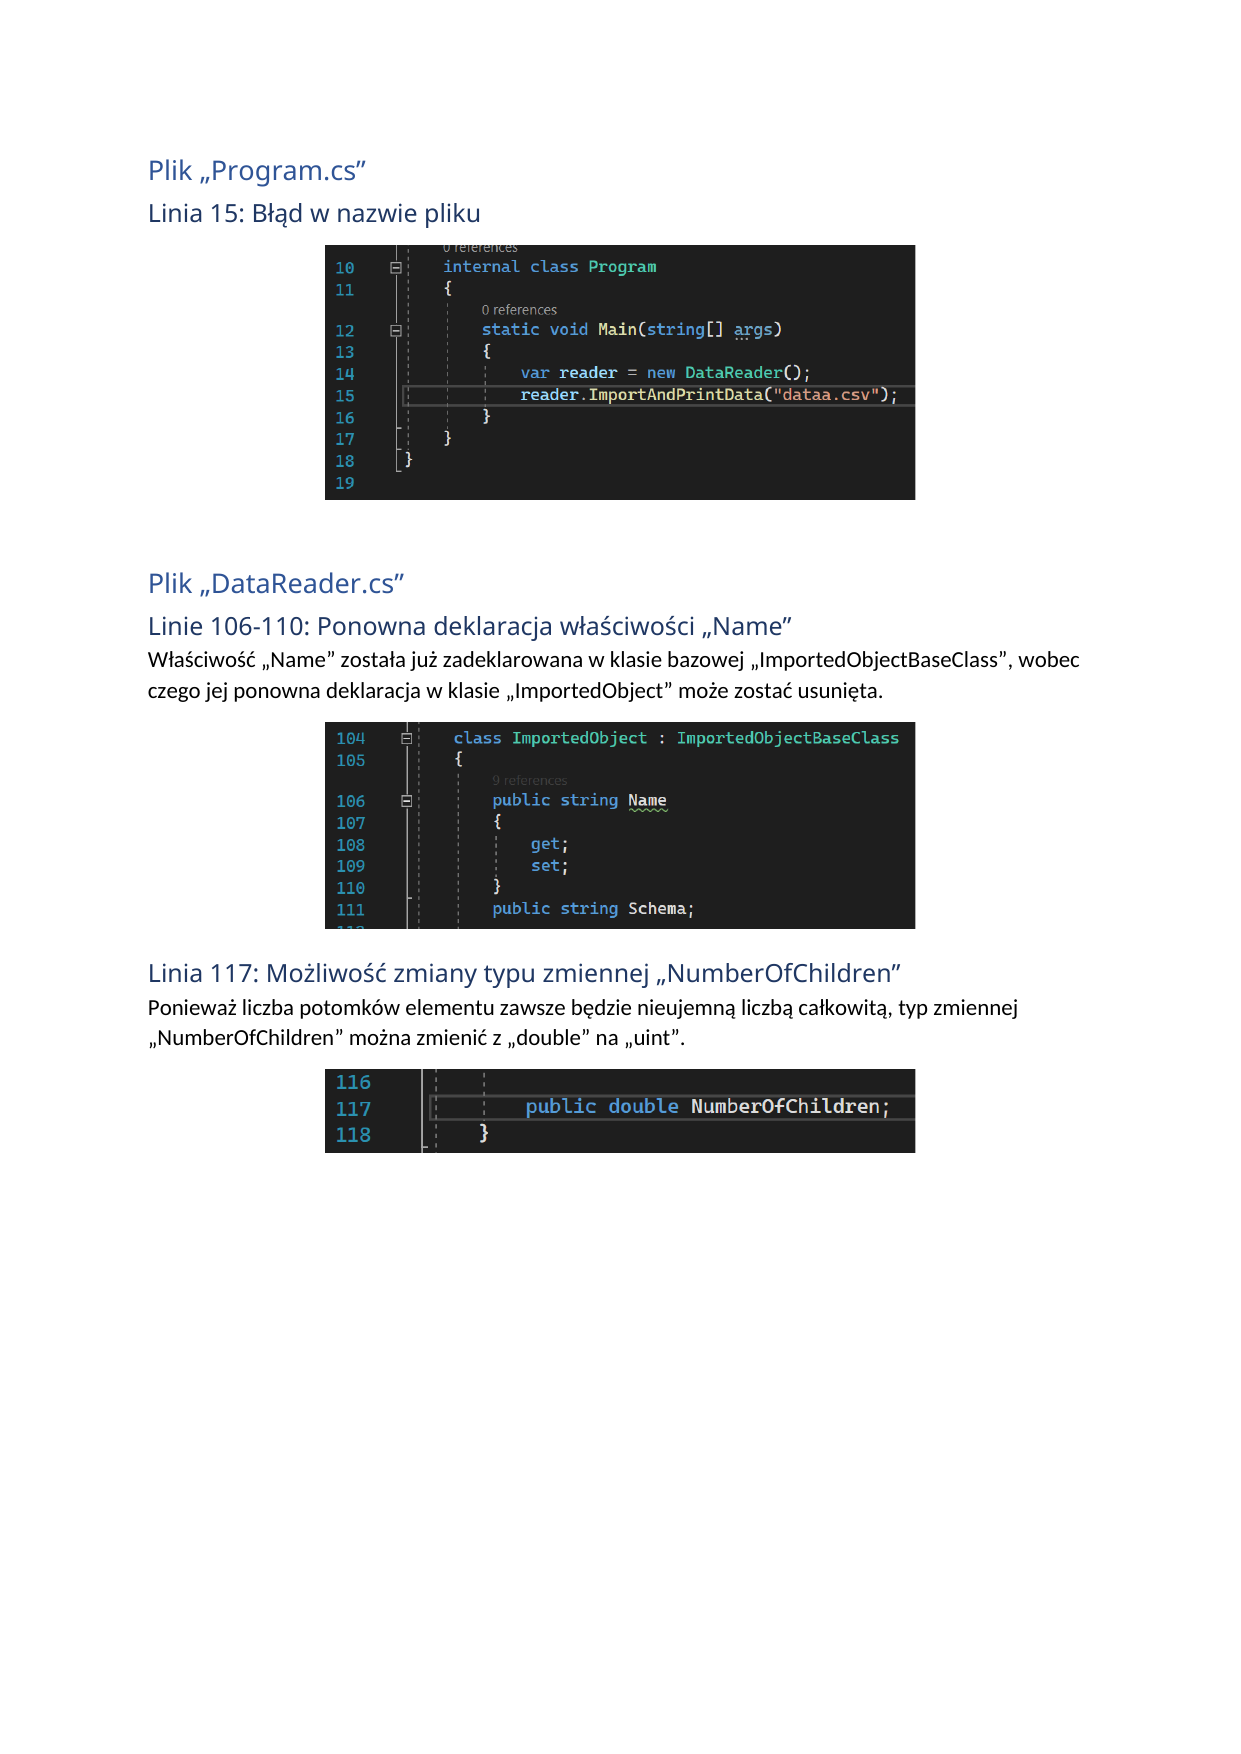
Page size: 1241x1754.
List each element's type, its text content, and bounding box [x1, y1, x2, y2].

picture [325, 1069, 916, 1153]
text Właściwość „Name” została już zadeklarowana w klasie bazowej „ImportedObjectBaseClass”, wobec czego jej ponowna deklaracja w klasie „ImportedObject” może zostać usunięta. [148, 646, 1093, 704]
text Ponieważ liczba potomków elementu zawsze będzie nieujemną liczbą całkowitą, typ zmiennej „NumberOfChildren” można zmienić z „double” na „uint”. [148, 993, 1093, 1051]
subtitle Linia 117: Możliwość zmiany typu zmiennej „NumberOfChildren” [148, 956, 1093, 990]
subtitle Linie 106-110: Ponowna deklaracja właściwości „Name” [148, 609, 1093, 643]
subtitle Linia 15: Błąd w nazwie pliku [148, 196, 1093, 230]
subtitle Plik „DataReader.cs” [148, 565, 1093, 602]
picture [325, 722, 916, 929]
picture [325, 245, 916, 500]
subtitle Plik „Program.cs” [148, 152, 1093, 189]
